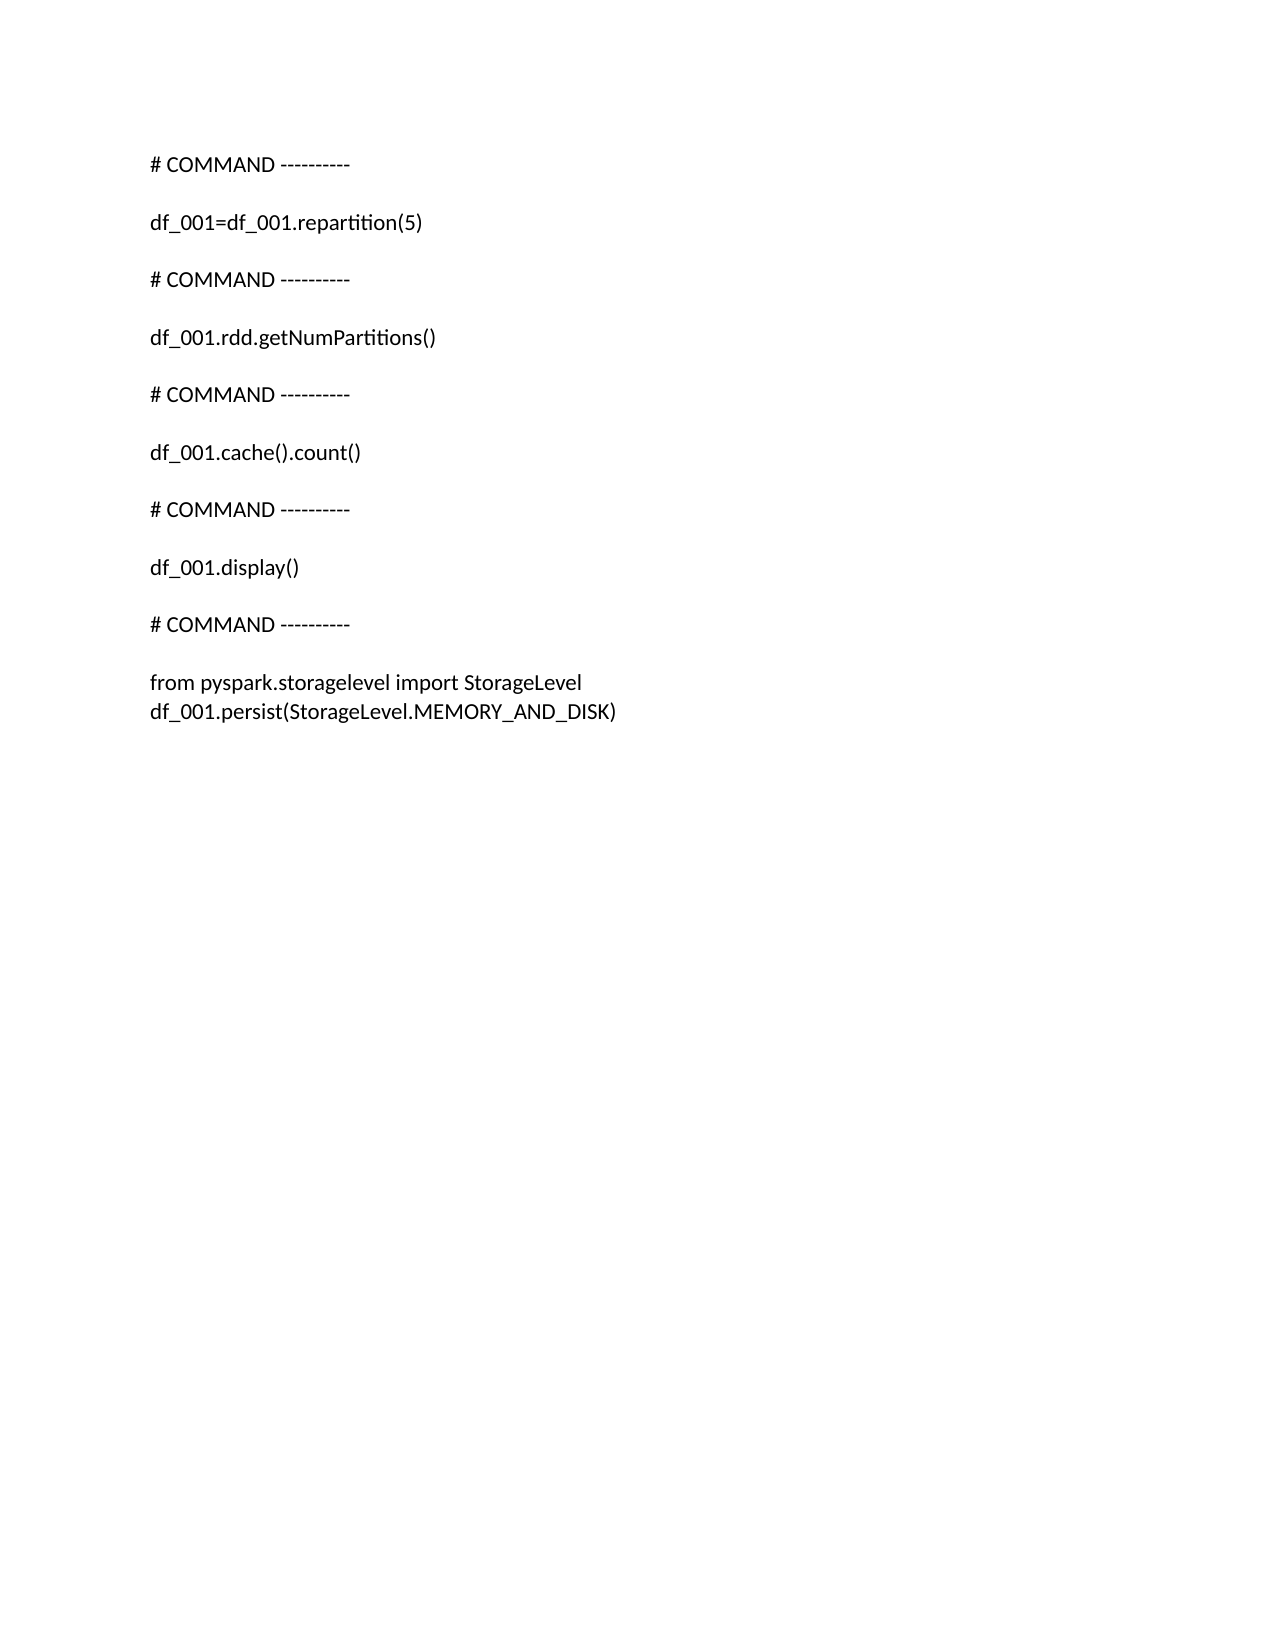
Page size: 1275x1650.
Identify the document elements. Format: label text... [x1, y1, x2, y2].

text df_001=df_001.repartition(5) [150, 207, 1125, 236]
text # COMMAND ---------- [150, 610, 1125, 639]
text from pyspark.storagelevel import StorageLevel [150, 667, 1125, 696]
text df_001.cache().count() [150, 437, 1125, 466]
text # COMMAND ---------- [150, 150, 1125, 179]
text df_001.persist(StorageLevel.MEMORY_AND_DISK) [150, 696, 1125, 725]
text df_001.rdd.getNumPartitions() [150, 322, 1125, 351]
text # COMMAND ---------- [150, 380, 1125, 409]
text df_001.display() [150, 552, 1125, 581]
text # COMMAND ---------- [150, 265, 1125, 294]
text # COMMAND ---------- [150, 495, 1125, 524]
